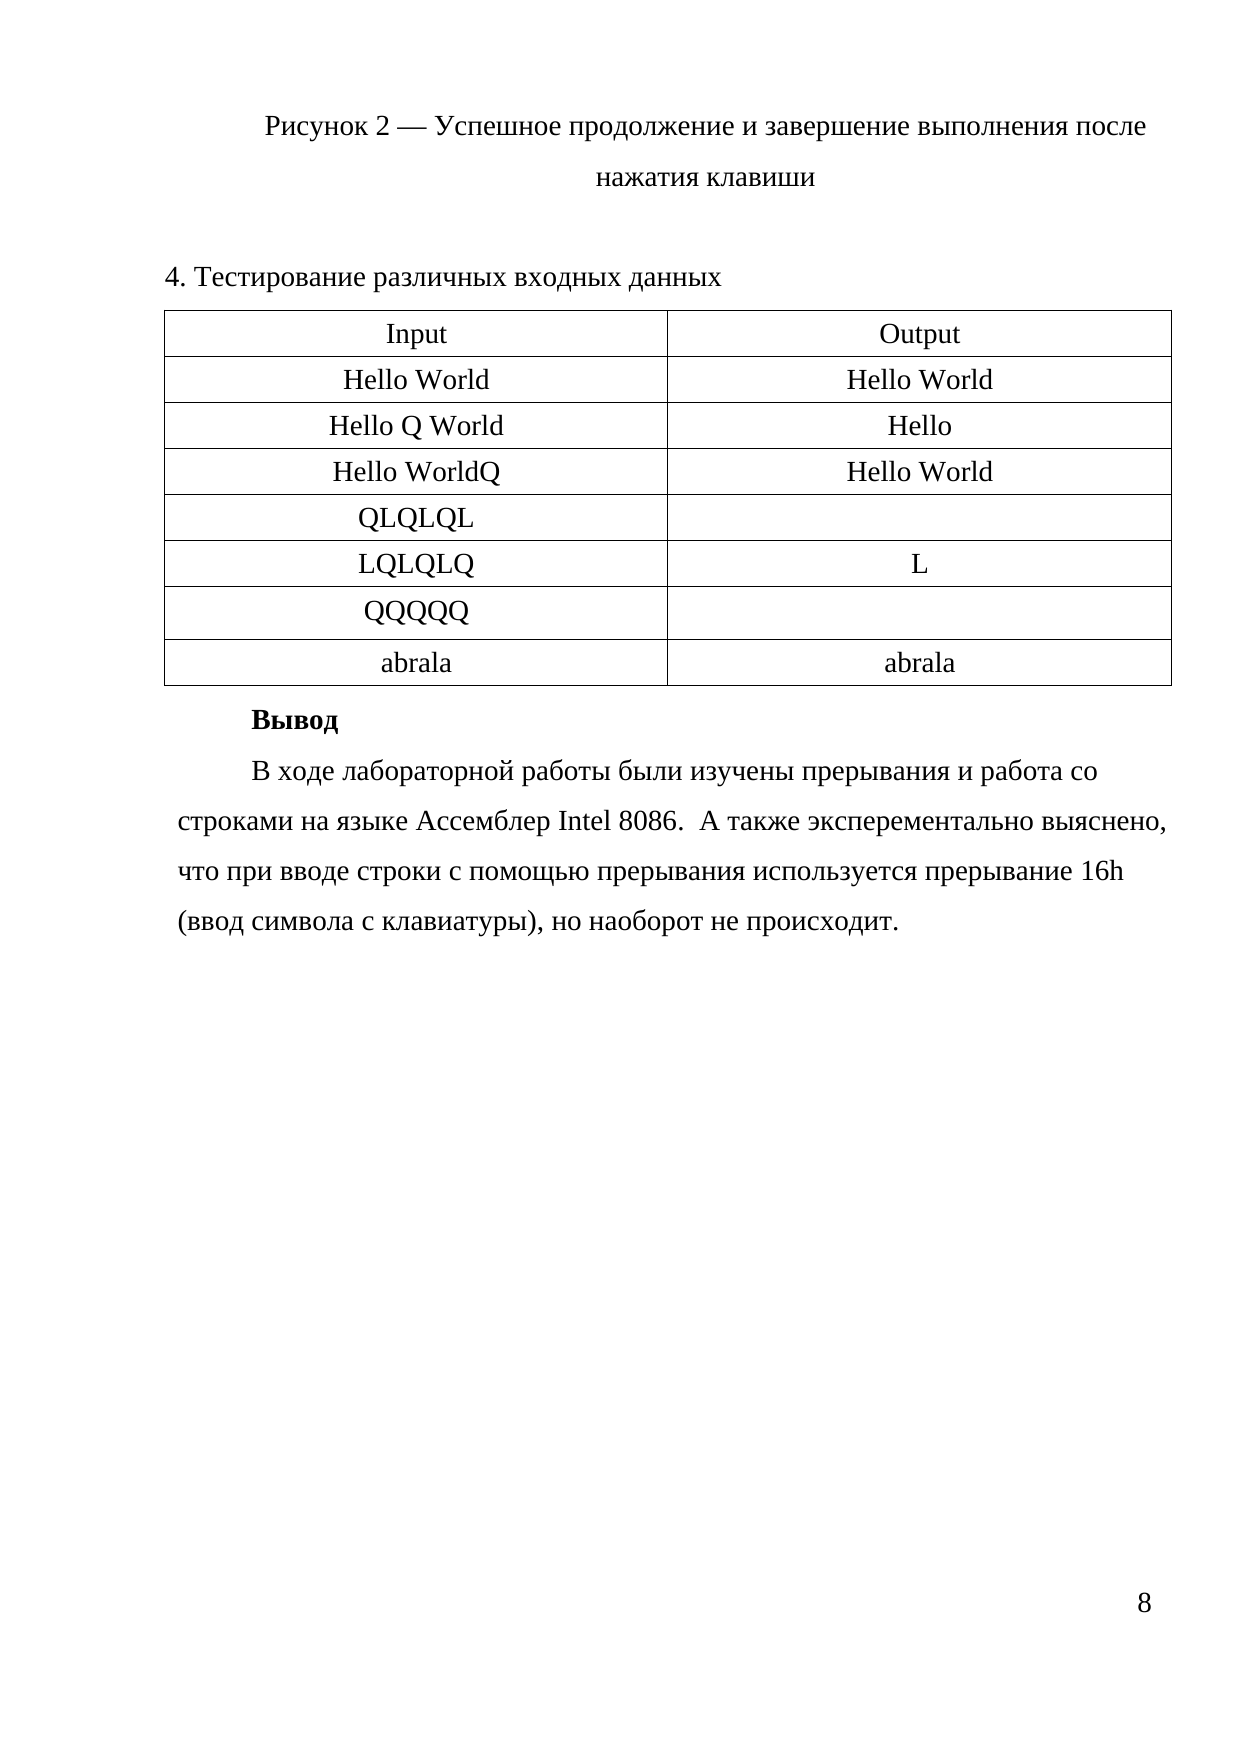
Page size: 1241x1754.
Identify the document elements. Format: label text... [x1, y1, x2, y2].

subtitle 4. Тестирование различных входных данных [164, 259, 1171, 293]
table_cell Hello WorldQ [165, 449, 667, 494]
table_cell abrala [165, 640, 667, 684]
table_cell Hello Q World [165, 403, 667, 448]
table_cell Hello World [668, 357, 1171, 402]
table_header Input [165, 311, 667, 356]
table_cell L [668, 541, 1171, 586]
text В ходе лабораторной работы были изучены прерывания и работа со строками на языке Ассемблер Intel 8086. А также эксперементально выяснено, что при вводе строки с помощью прерывания используется прерывание 16h (ввод символа с клавиатуры), но наоборот не происходит. [177, 753, 1171, 937]
table_cell QLQLQL [165, 495, 667, 540]
text Вывод [177, 702, 1171, 736]
table_cell Hello [668, 403, 1171, 448]
table_cell Hello World [668, 449, 1171, 494]
table_cell [668, 495, 1171, 540]
table_header Output [668, 311, 1171, 356]
subtitle Рисунок 2 — Успешное продолжение и завершение выполнения после нажатия клавиши [239, 108, 1171, 192]
table_cell abrala [668, 640, 1171, 684]
table_cell [668, 587, 1171, 638]
table_cell QQQQQ [165, 587, 667, 638]
table_cell Hello World [165, 357, 667, 402]
table_cell LQLQLQ [165, 541, 667, 586]
